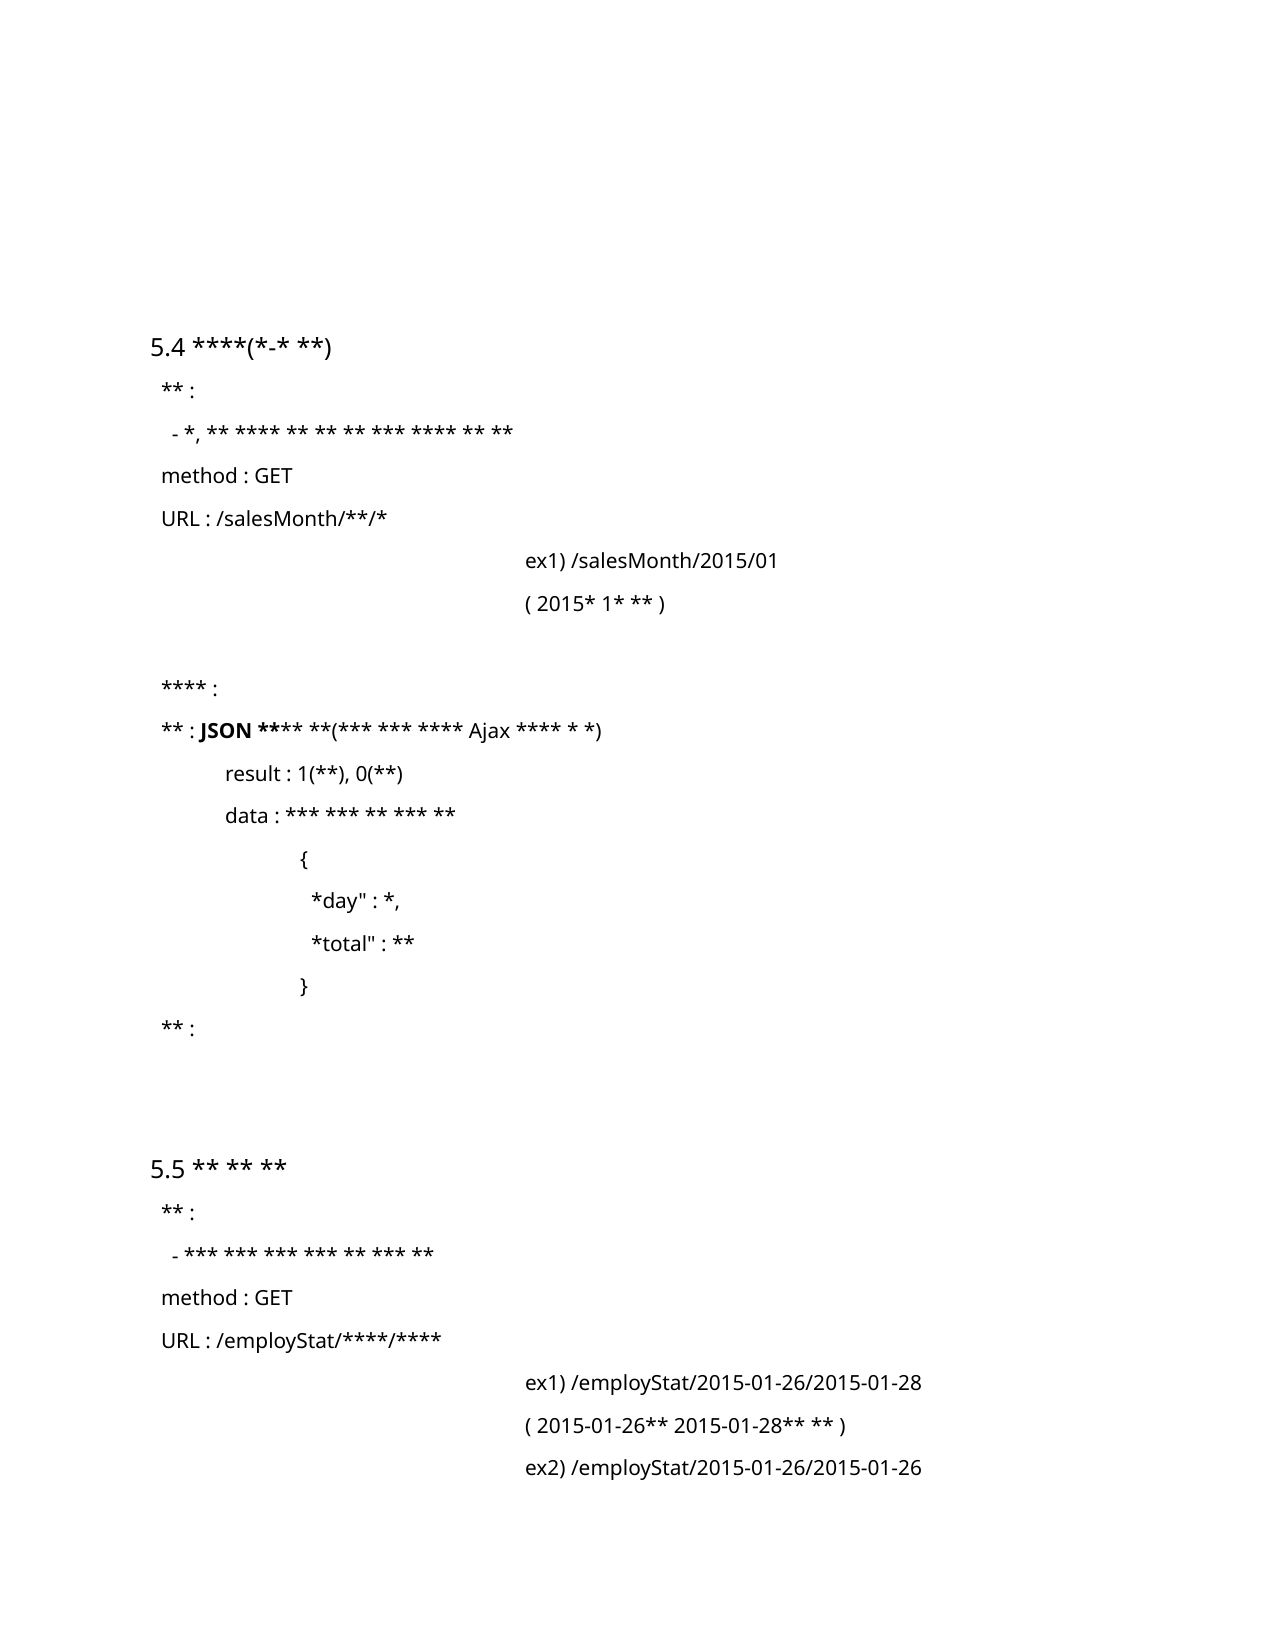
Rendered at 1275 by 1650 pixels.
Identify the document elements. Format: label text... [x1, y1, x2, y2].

text ** : [150, 1002, 1125, 1045]
text ** : [150, 365, 1125, 407]
text - *** *** *** *** ** *** ** [150, 1229, 1125, 1272]
text } [150, 960, 1125, 1002]
text - *, ** **** ** ** ** *** **** ** ** [150, 407, 1125, 450]
text URL : /salesMonth/**/* [150, 492, 1125, 535]
text ** : [150, 1187, 1125, 1229]
text *day" : *, [150, 875, 1125, 917]
text method : GET [150, 450, 1125, 492]
text ** : JSON **** **(*** *** **** Ajax **** * *) [150, 705, 1125, 747]
text *total" : ** [150, 917, 1125, 960]
text URL : /employStat/****/**** [150, 1314, 1125, 1357]
text ex2) /employStat/2015-01-26/2015-01-26 [150, 1442, 1125, 1484]
text ( 2015* 1* ** ) [150, 577, 1125, 620]
text ex1) /salesMonth/2015/01 [150, 535, 1125, 577]
text **** : [150, 662, 1125, 705]
text method : GET [150, 1272, 1125, 1314]
text ( 2015-01-26** 2015-01-28** ** ) [150, 1399, 1125, 1442]
text 5.4 ****(*-* **) [150, 322, 1125, 365]
text data : *** *** ** *** ** [150, 790, 1125, 832]
text ex1) /employStat/2015-01-26/2015-01-28 [150, 1357, 1125, 1399]
text { [150, 832, 1125, 875]
text 5.5 ** ** ** [150, 1144, 1125, 1187]
text result : 1(**), 0(**) [150, 747, 1125, 790]
